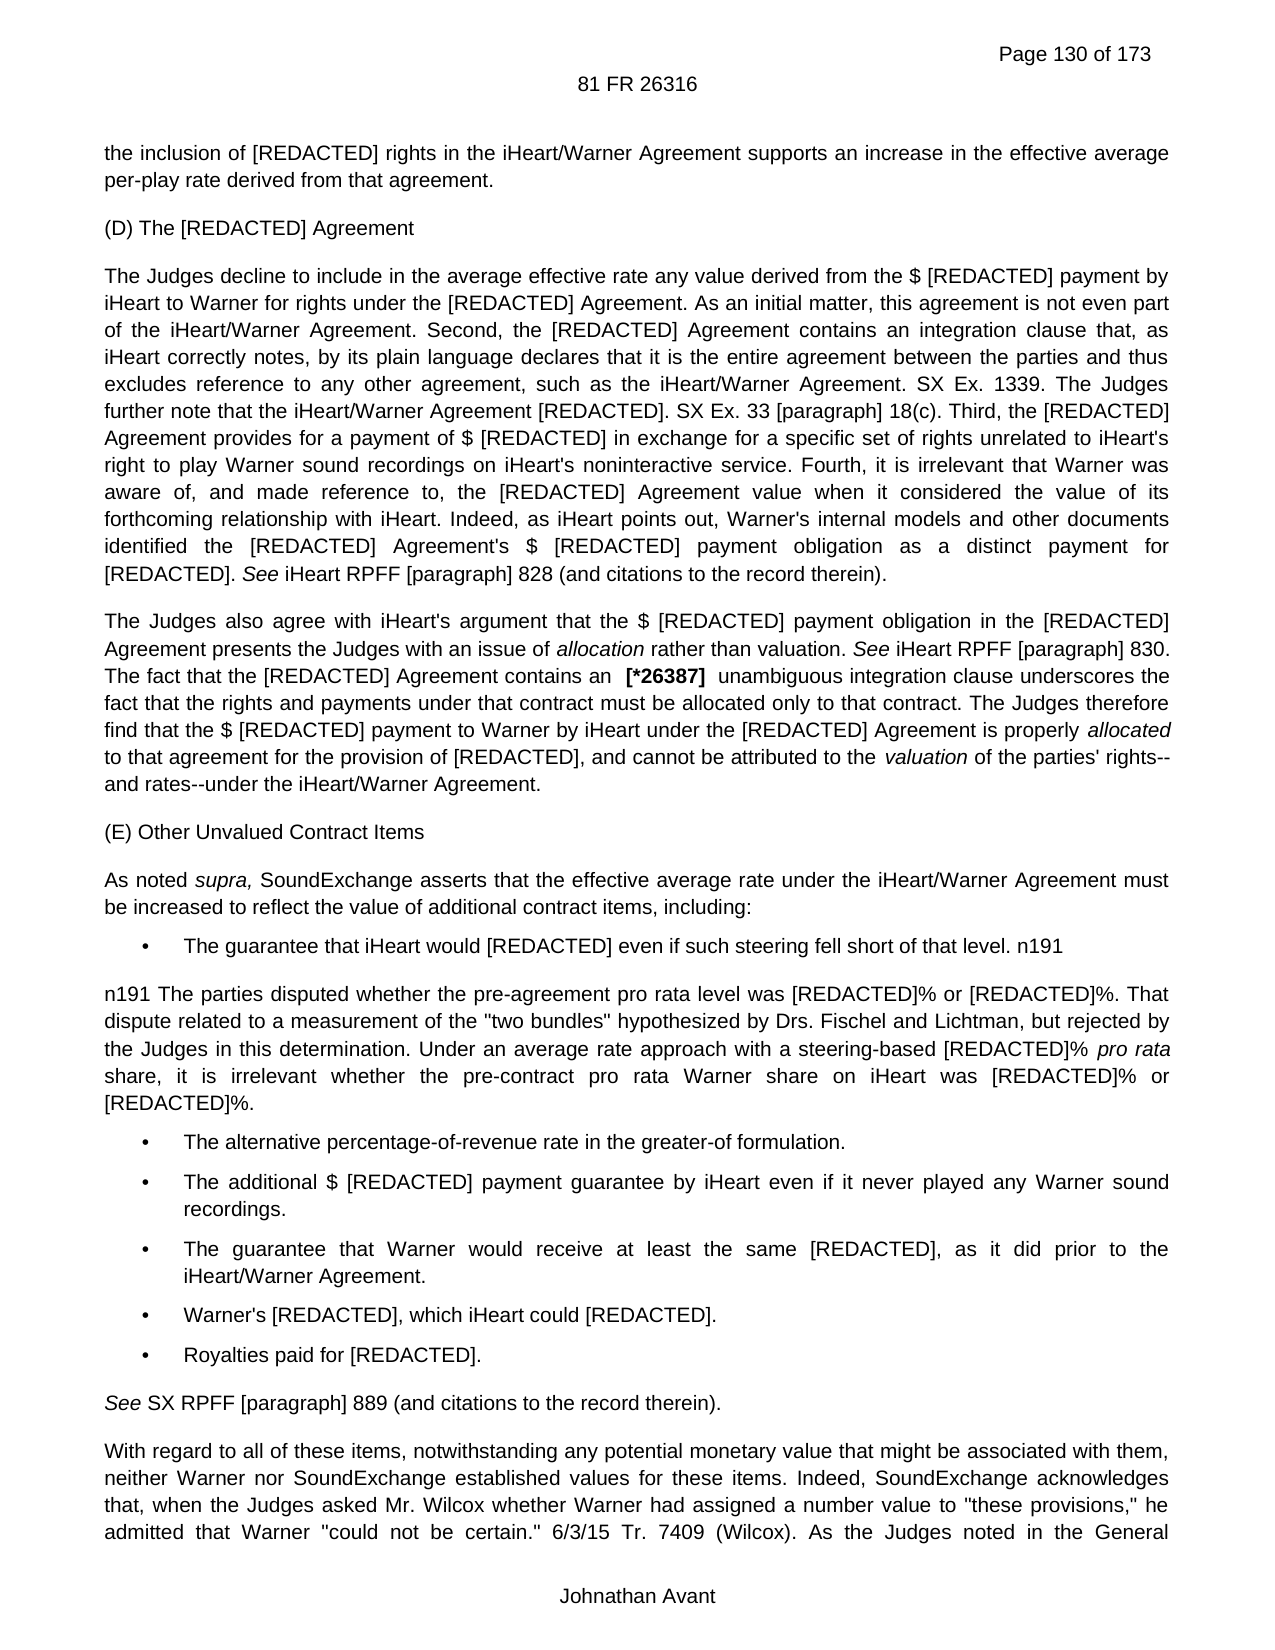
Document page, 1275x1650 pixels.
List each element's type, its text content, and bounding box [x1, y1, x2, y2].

list Royalties paid for [REDACTED]. [142, 1339, 1171, 1367]
text (D) The [REDACTED] Agreement [104, 212, 1171, 239]
text The Judges also agree with iHeart's argument that the $ [REDACTED] payment obligation in the [REDACTED] Agreement presents the Judges with an issue of allocation rather than valuation. See iHeart RPFF [paragraph] 830. The fact that the [REDACTED] Agreement contains an [*26387] unambiguous integration clause underscores the fact that the rights and payments under that contract must be allocated only to that contract. The Judges therefore find that the $ [REDACTED] payment to Warner by iHeart under the [REDACTED] Agreement is properly allocated to that agreement for the provision of [REDACTED], and cannot be attributed to the valuation of the parties' rights--and rates--under the iHeart/Warner Agreement. [104, 606, 1171, 796]
text (E) Other Unvalued Contract Items [104, 817, 1171, 844]
text As noted supra, SoundExchange asserts that the effective average rate under the iHeart/Warner Agreement must be increased to reflect the value of additional contract items, including: [104, 864, 1171, 919]
list Warner's [REDACTED], which iHeart could [REDACTED]. [142, 1300, 1171, 1327]
list The additional $ [REDACTED] payment guarantee by iHeart even if it never played any Warner sound recordings. [142, 1167, 1171, 1221]
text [104, 137, 1171, 192]
list The alternative percentage-of-revenue rate in the greater-of formulation. [142, 1127, 1171, 1154]
list The guarantee that iHeart would [REDACTED] even if such steering fell short of that level. n191 [142, 931, 1171, 958]
text See SX RPFF [paragraph] 889 (and citations to the record therein). [104, 1387, 1171, 1414]
text The Judges decline to include in the average effective rate any value derived from the $ [REDACTED] payment by iHeart to Warner for rights under the [REDACTED] Agreement. As an initial matter, this agreement is not even part of the iHeart/Warner Agreement. Second, the [REDACTED] Agreement contains an integration clause that, as iHeart correctly notes, by its plain language declares that it is the entire agreement between the parties and thus excludes reference to any other agreement, such as the iHeart/Warner Agreement. SX Ex. 1339. The Judges further note that the iHeart/Warner Agreement [REDACTED]. SX Ex. 33 [paragraph] 18(c). Third, the [REDACTED] Agreement provides for a payment of $ [REDACTED] in exchange for a specific set of rights unrelated to iHeart's right to play Warner sound recordings on iHeart's noninteractive service. Fourth, it is irrelevant that Warner was aware of, and made reference to, the [REDACTED] Agreement value when it considered the value of its forthcoming relationship with iHeart. Indeed, as iHeart points out, Warner's internal models and other documents identified the [REDACTED] Agreement's $ [REDACTED] payment obligation as a distinct payment for [REDACTED]. See iHeart RPFF [paragraph] 828 (and citations to the record therein). [104, 260, 1171, 585]
list The guarantee that Warner would receive at least the same [REDACTED], as it did prior to the iHeart/Warner Agreement. [142, 1233, 1171, 1287]
text n191 The parties disputed whether the pre-agreement pro rata level was [REDACTED]% or [REDACTED]%. That dispute related to a measurement of the "two bundles" hypothesized by Drs. Fischel and Lichtman, but rejected by the Judges in this determination. Under an average rate approach with a steering-based [REDACTED]% pro rata share, it is irrelevant whether the pre-contract pro rata Warner share on iHeart was [REDACTED]% or [REDACTED]%. [104, 979, 1171, 1114]
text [104, 1435, 1171, 1544]
